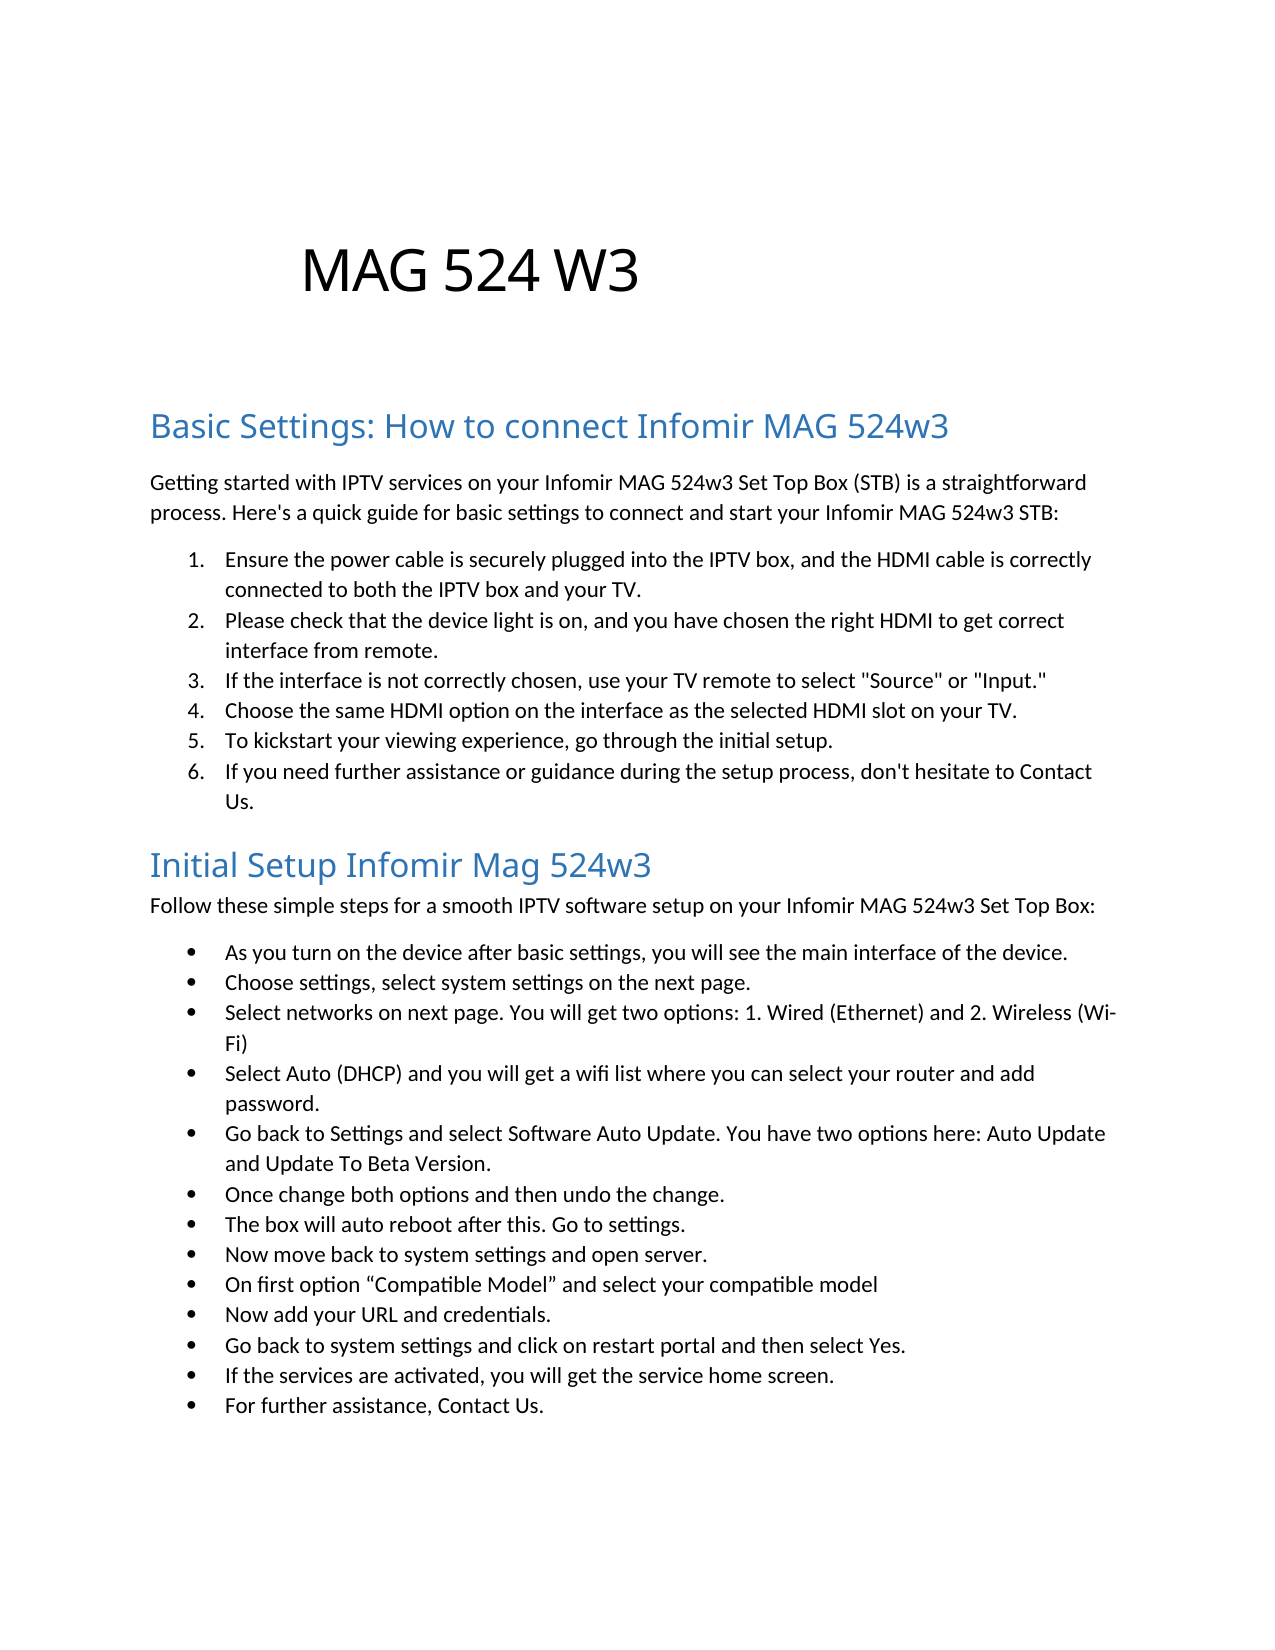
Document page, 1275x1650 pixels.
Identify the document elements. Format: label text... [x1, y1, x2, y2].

list Ensure the power cable is securely plugged into the IPTV box, and the HDMI cable is correctly connected to both the IPTV box and your TV. [187, 545, 1125, 604]
list Please check that the device light is on, and you have chosen the right HDMI to get correct interface from remote. [187, 606, 1125, 664]
list For further assistance, Contact Us. [187, 1391, 1125, 1419]
list Now move back to system settings and open server. [187, 1240, 1125, 1268]
list As you turn on the device after basic settings, you will see the main interface of the device. [187, 938, 1125, 966]
list Select Auto (DHCP) and you will get a wifi list where you can select your router and add password. [187, 1059, 1125, 1117]
list Now add your URL and credentials. [187, 1301, 1125, 1329]
text Follow these simple steps for a smooth IPTV software setup on your Infomir MAG 524w3 Set Top Box: [150, 891, 1125, 919]
list Choose the same HDMI option on the interface as the selected HDMI slot on your TV. [187, 696, 1125, 724]
list Go back to Settings and select Software Auto Update. You have two options here: Auto Update and Update To Beta Version. [187, 1119, 1125, 1178]
list The box will auto reboot after this. Go to settings. [187, 1210, 1125, 1238]
list If you need further assistance or guidance during the setup process, don't hesitate to Contact Us. [187, 757, 1125, 815]
list Choose settings, select system settings on the next page. [187, 968, 1125, 996]
list If the services are activated, you will get the service home screen. [187, 1361, 1125, 1389]
list On first option “Compatible Model” and select your compatible model [187, 1270, 1125, 1298]
list To kickstart your viewing experience, go through the initial setup. [187, 727, 1125, 755]
text Basic Settings: How to connect Infomir MAG 524w3 [150, 403, 1125, 448]
subtitle Initial Setup Infomir Mag 524w3 [150, 842, 1125, 888]
title MAG 524 W3 [150, 229, 1125, 309]
list Go back to system settings and click on restart portal and then select Yes. [187, 1331, 1125, 1359]
list Select networks on next page. You will get two options: 1. Wired (Ethernet) and 2. Wireless (Wi-Fi) [187, 998, 1125, 1057]
text Getting started with IPTV services on your Infomir MAG 524w3 Set Top Box (STB) is a straightforward process. Here's a quick guide for basic settings to connect and start your Infomir MAG 524w3 STB: [150, 468, 1125, 527]
list Once change both options and then undo the change. [187, 1180, 1125, 1208]
list If the interface is not correctly chosen, use your TV remote to select "Source" or "Input." [187, 666, 1125, 694]
